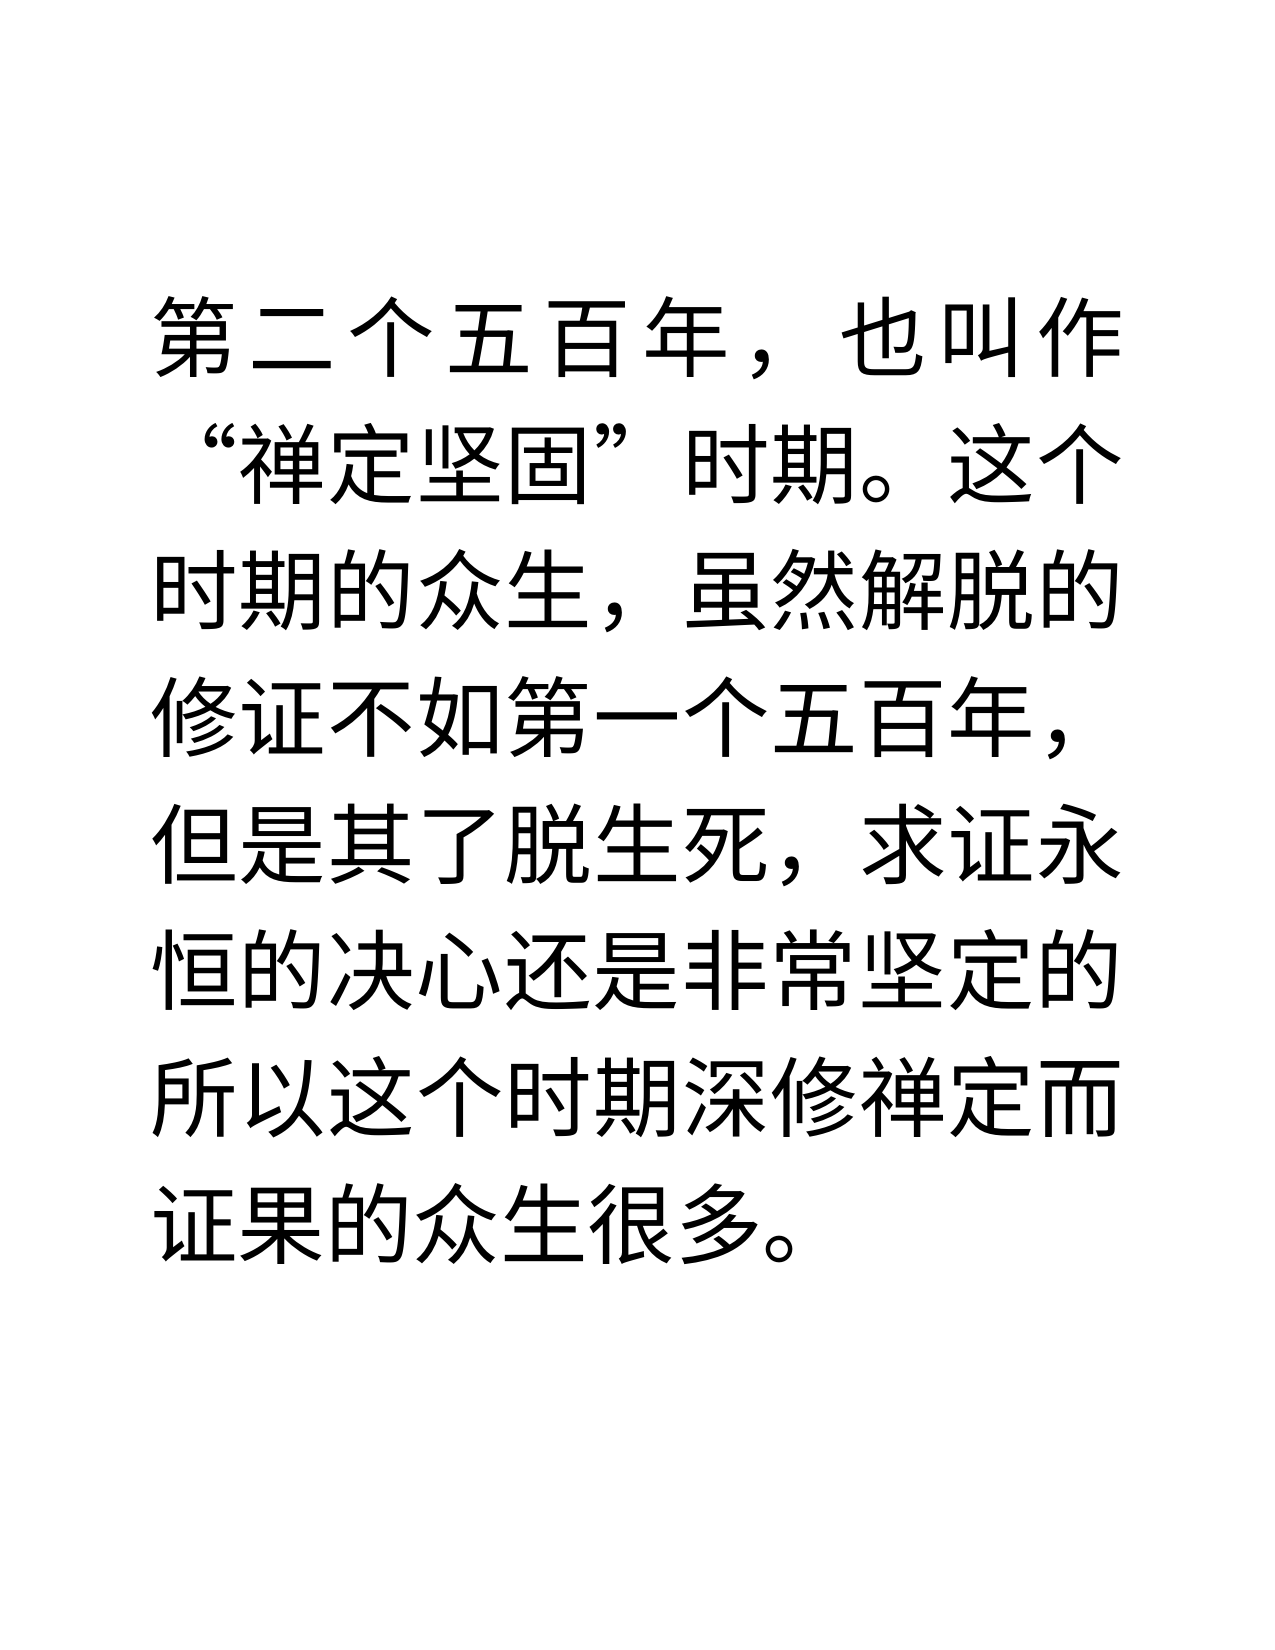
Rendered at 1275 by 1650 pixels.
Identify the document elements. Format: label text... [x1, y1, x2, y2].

text 第二个五百年，也叫作“禅定坚固”时期。这个时期的众生，虽然解脱的修证不如第一个五百年，但是其了脱生死，求证永恒的决心还是非常坚定的。所以这个时期深修禅定而证果的众生很多。 [150, 269, 1125, 1282]
